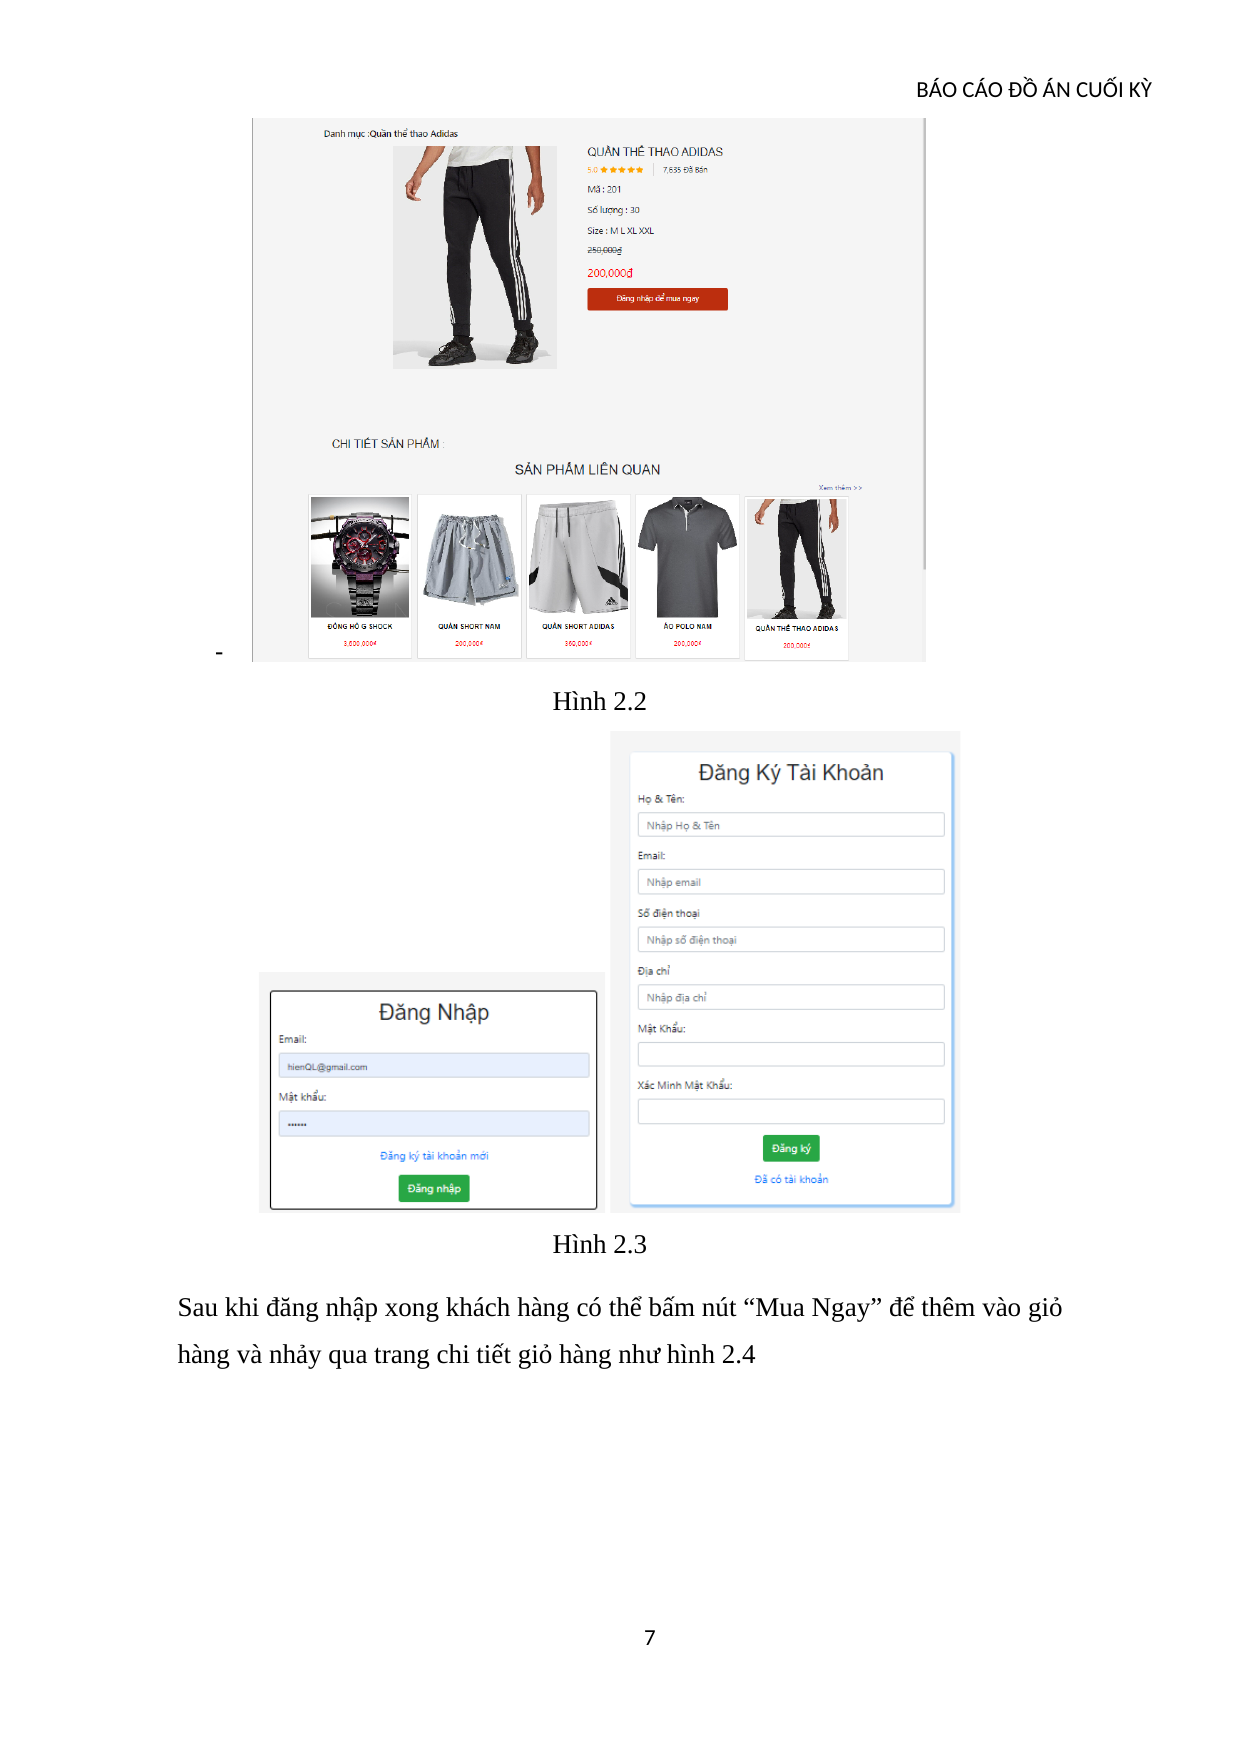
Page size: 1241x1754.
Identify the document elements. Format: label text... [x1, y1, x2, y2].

list Hình 2.3 [477, 1228, 1122, 1259]
picture [258, 972, 606, 1213]
text Sau khi đăng nhập xong khách hàng có thể bấm nút “Mua Ngay” để thêm vào giỏ hàng và nhảy qua trang chi tiết giỏ hàng như hình 2.4 [177, 1291, 1122, 1369]
list Hình 2.2 [477, 684, 1122, 716]
picture [252, 118, 926, 662]
picture [610, 731, 961, 1213]
